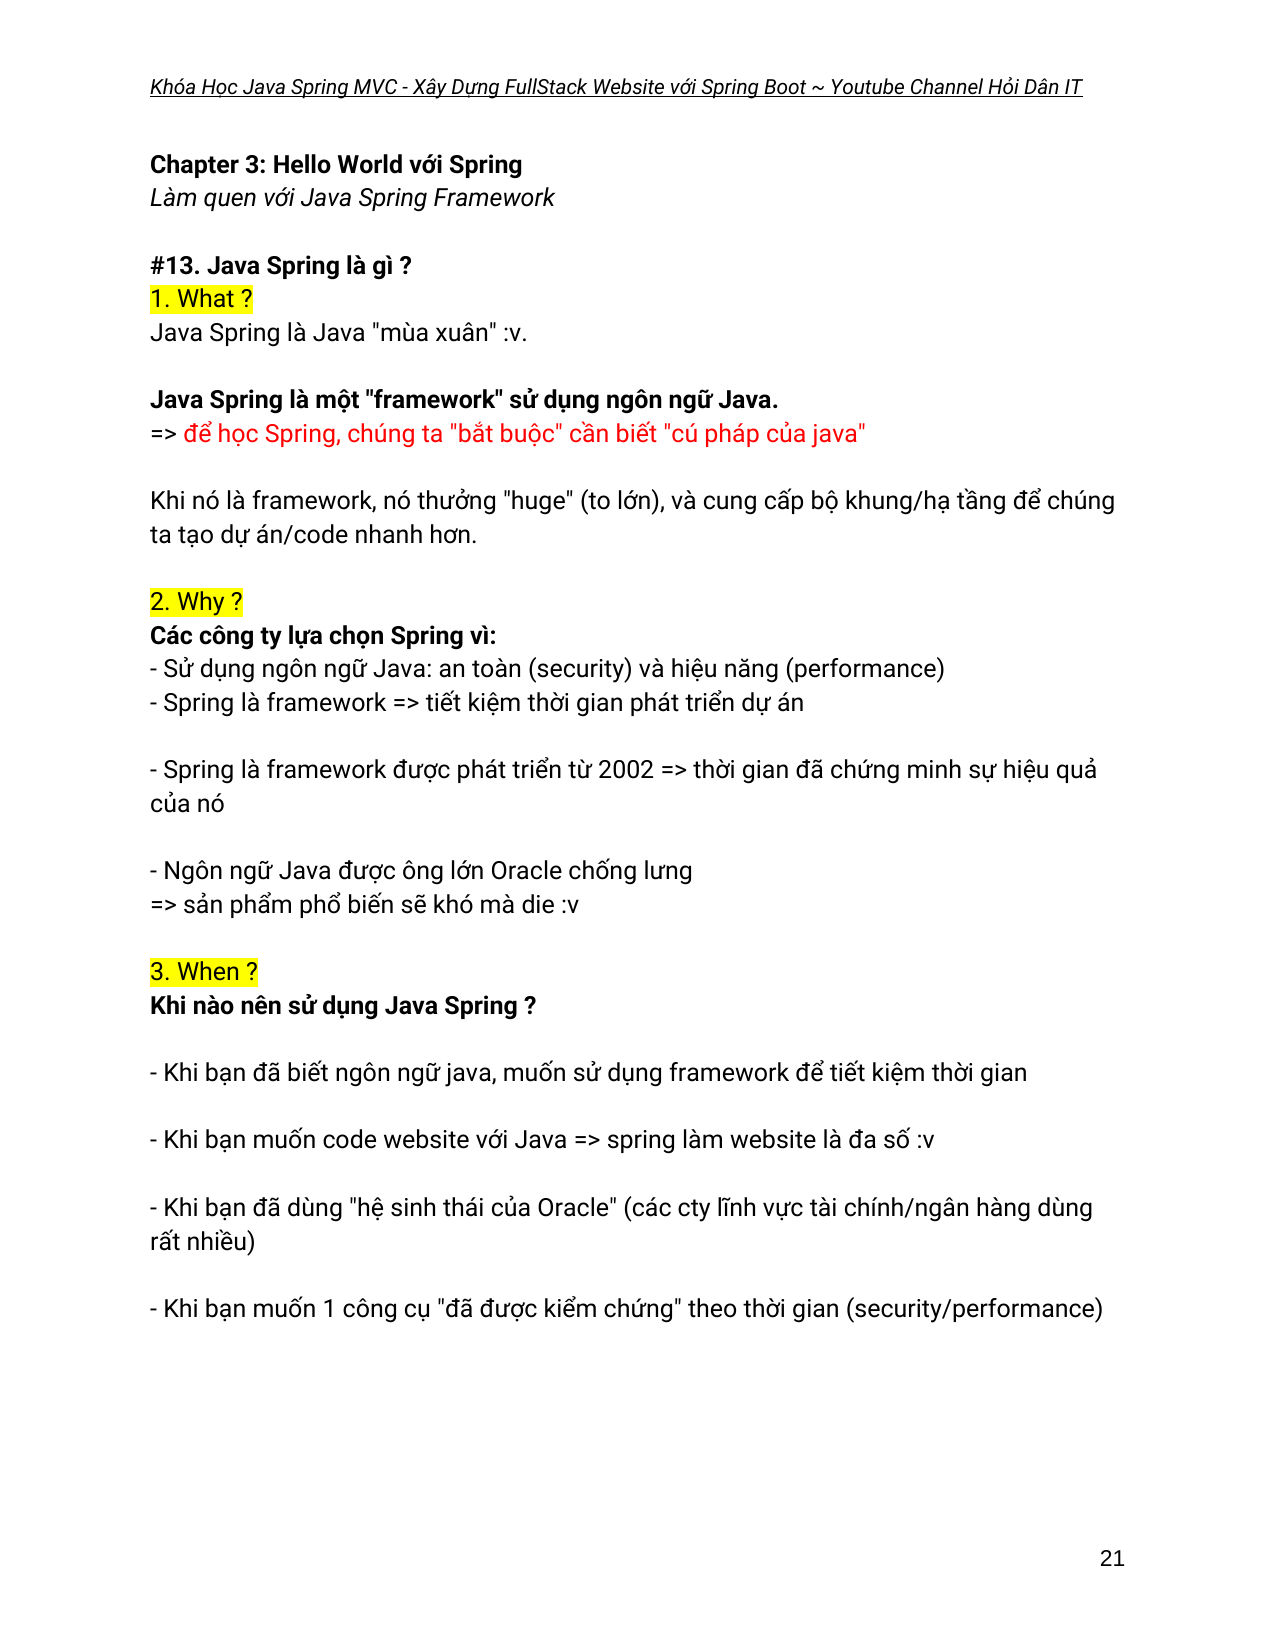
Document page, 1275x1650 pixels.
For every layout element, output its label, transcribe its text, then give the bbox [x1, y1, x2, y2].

text - Khi bạn đã dùng "hệ sinh thái của Oracle" (các cty lĩnh vực tài chính/ngân hàng dùng rất nhiều) [150, 1193, 1125, 1256]
text - Spring là framework => tiết kiệm thời gian phát triển dự án [150, 688, 1125, 718]
text 1. What ? [150, 284, 1125, 314]
text - Khi bạn đã biết ngôn ngữ java, muốn sử dụng framework để tiết kiệm thời gian [150, 1058, 1125, 1088]
text - Sử dụng ngôn ngữ Java: an toàn (security) và hiệu năng (performance) [150, 655, 1125, 684]
text - Khi bạn muốn code website với Java => spring làm website là đa số :v [150, 1126, 1125, 1155]
text Java Spring là một "framework" sử dụng ngôn ngữ Java. [150, 386, 1125, 415]
text - Ngôn ngữ Java được ông lớn Oracle chống lưng [150, 857, 1125, 886]
text Làm quen với Java Spring Framework [150, 184, 1125, 213]
text - Spring là framework được phát triển từ 2002 => thời gian đã chứng minh sự hiệu quả của nó [150, 756, 1125, 818]
text Java Spring là Java "mùa xuân" :v. [150, 318, 1125, 347]
text => sản phẩm phổ biến sẽ khó mà die :v [150, 890, 1125, 919]
text 2. Why ? [150, 587, 1125, 617]
subtitle Chapter 3: Hello World với Spring [150, 150, 1125, 179]
text 3. When ? [150, 957, 1125, 987]
subtitle #13. Java Spring là gì ? [150, 251, 1125, 280]
text Khi nào nên sử dụng Java Spring ? [150, 991, 1125, 1020]
text - Khi bạn muốn 1 công cụ "đã được kiểm chứng" theo thời gian (security/performance) [150, 1294, 1125, 1323]
text Các công ty lựa chọn Spring vì: [150, 621, 1125, 650]
text Khi nó là framework, nó thưởng "huge" (to lớn), và cung cấp bộ khung/hạ tầng để chúng ta tạo dự án/code nhanh hơn. [150, 486, 1125, 549]
text => để học Spring, chúng ta "bắt buộc" cần biết "cú pháp của java" [150, 419, 1125, 448]
